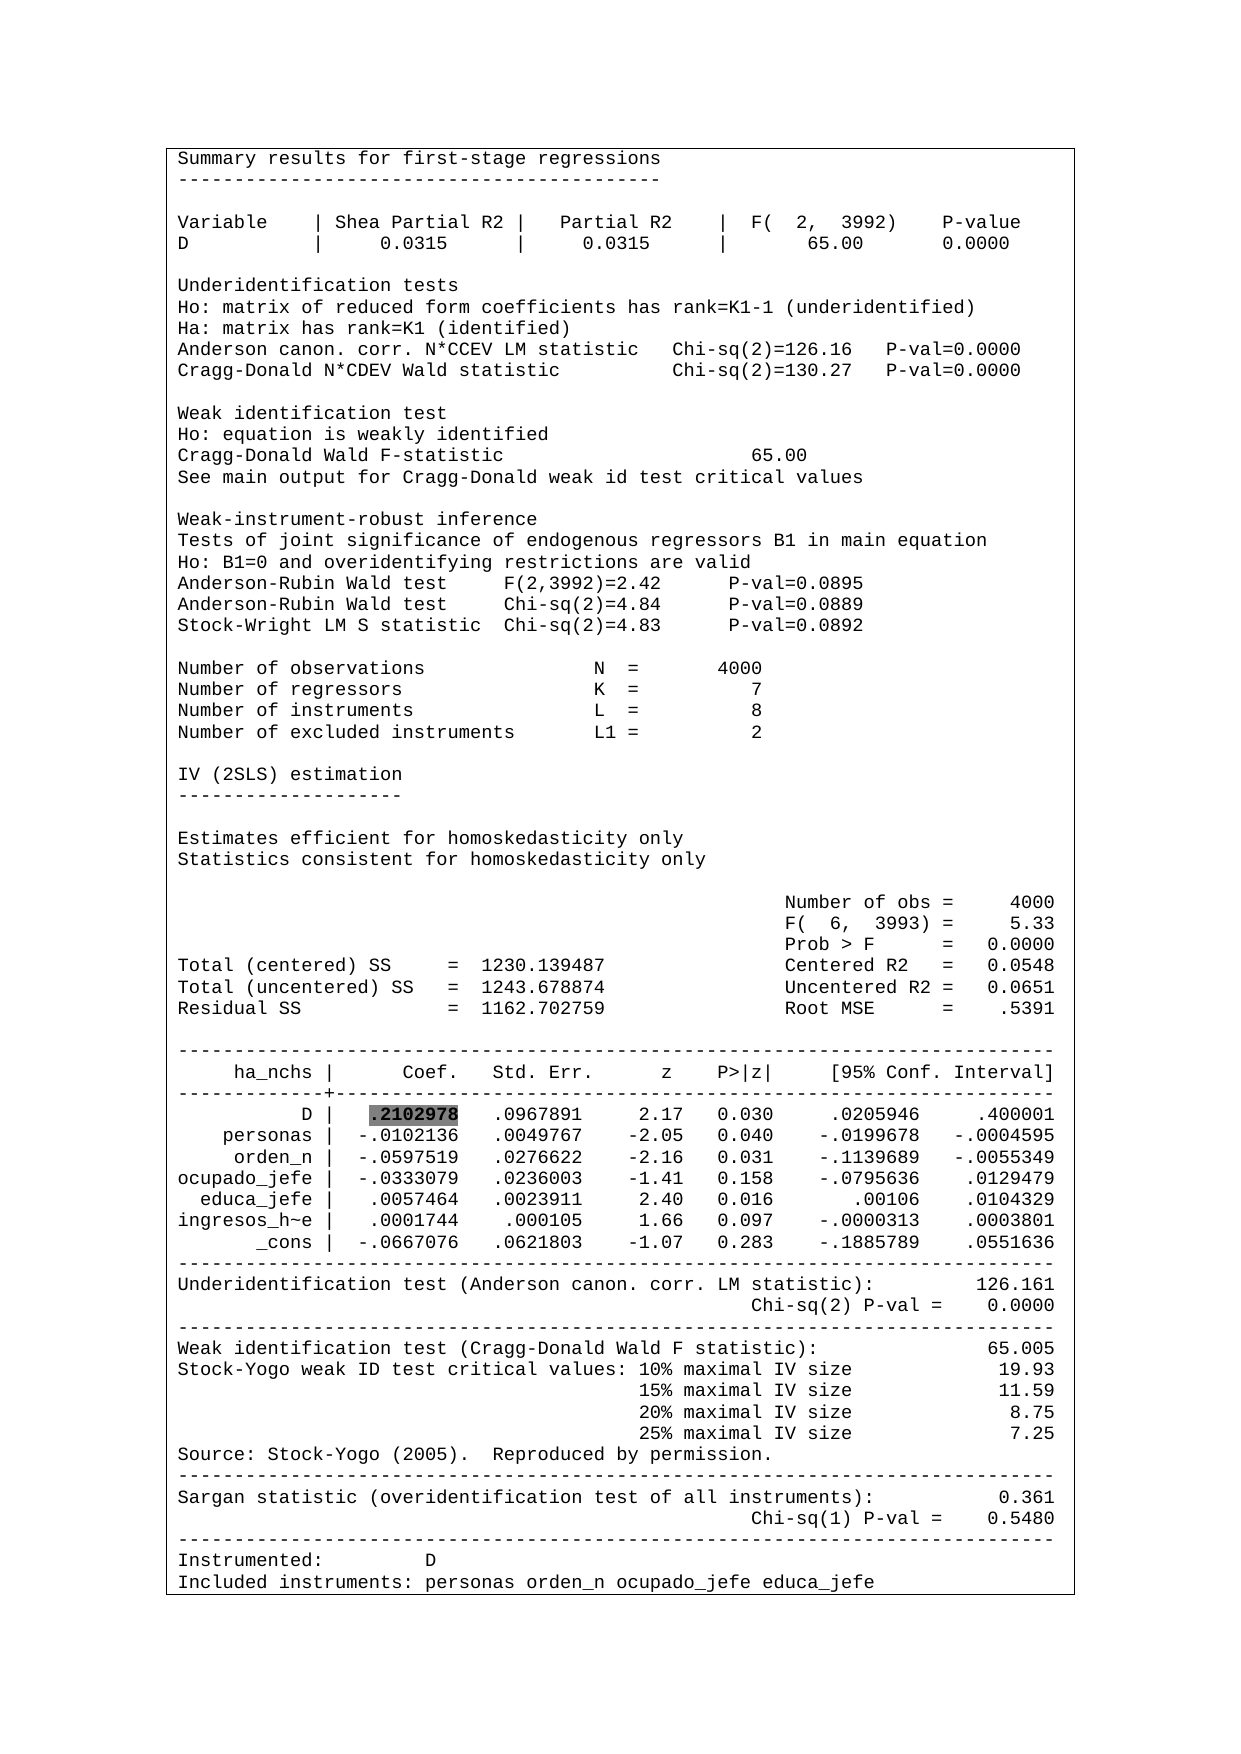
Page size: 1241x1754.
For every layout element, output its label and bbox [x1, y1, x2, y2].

table_header [167, 149, 1074, 1594]
